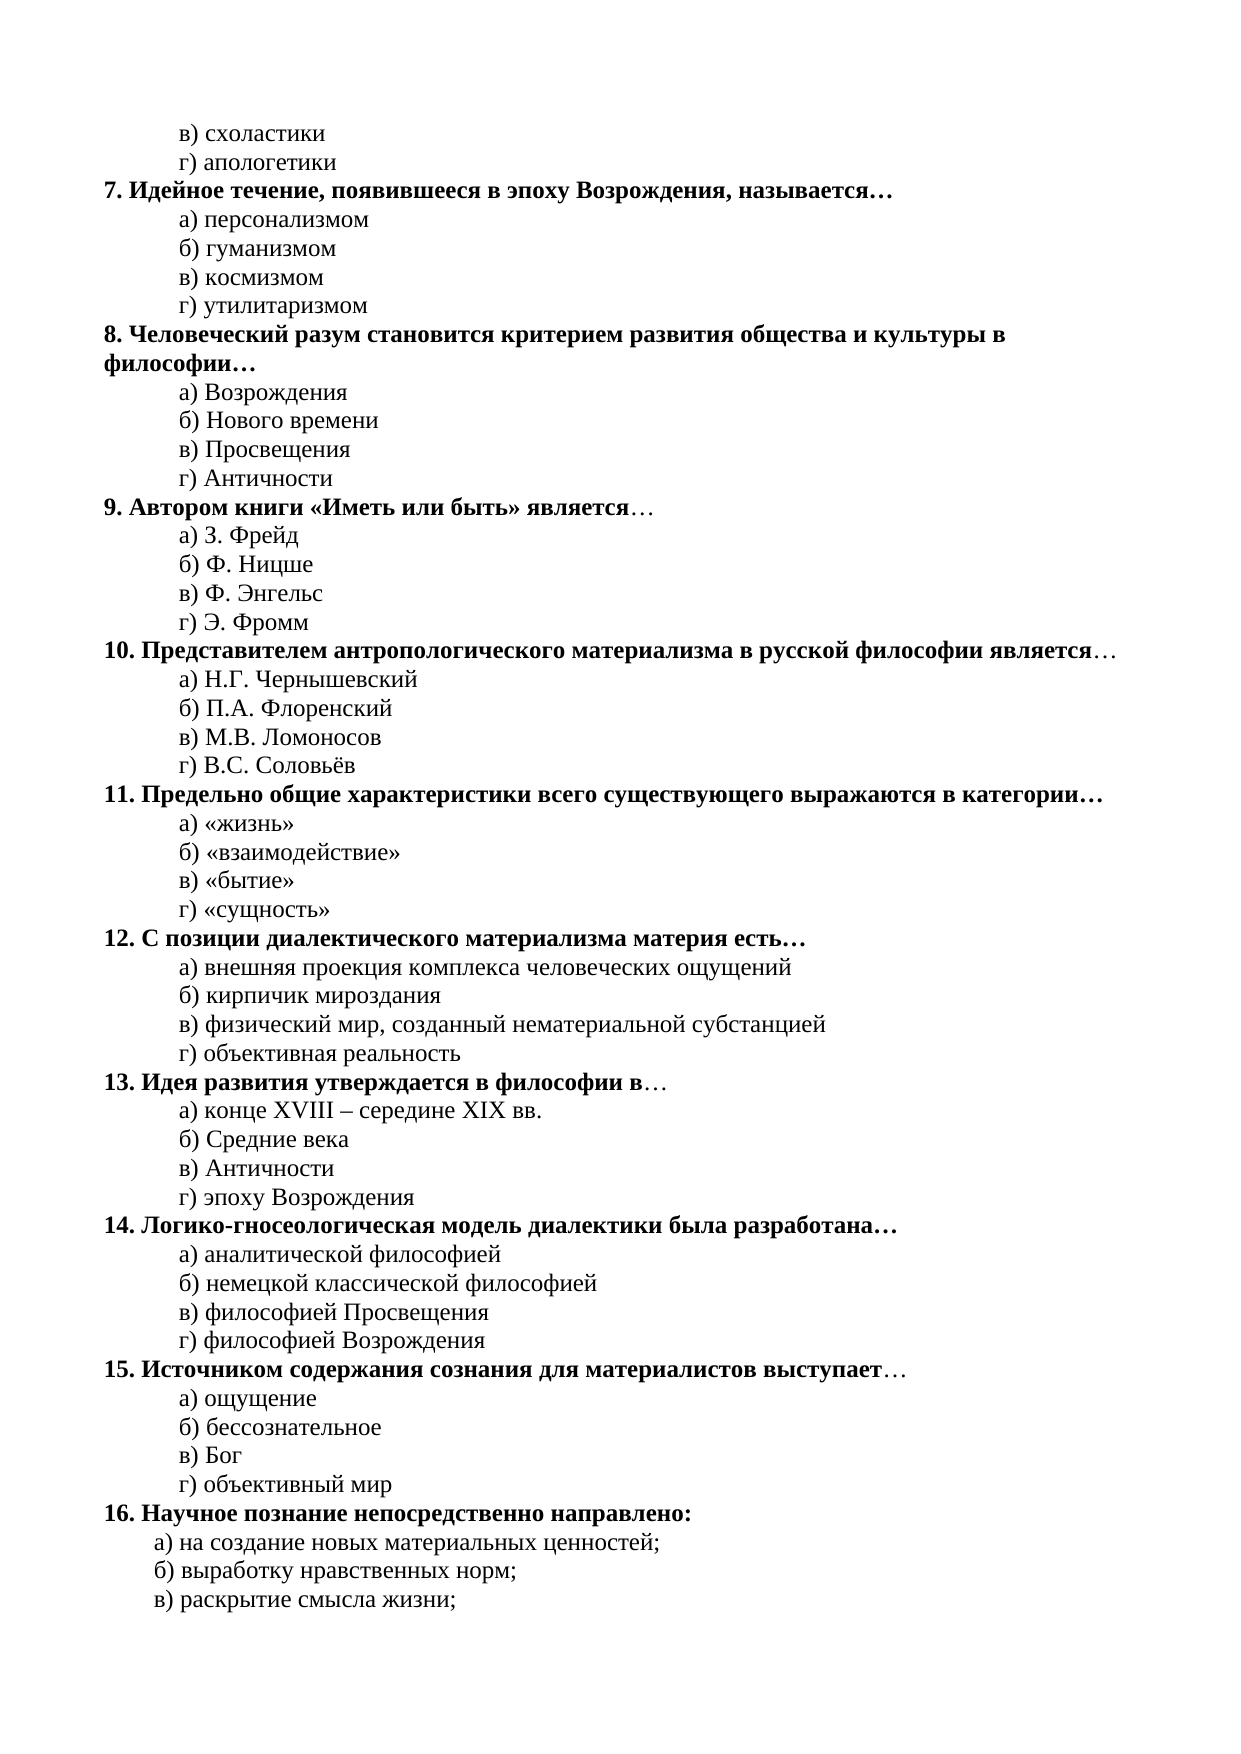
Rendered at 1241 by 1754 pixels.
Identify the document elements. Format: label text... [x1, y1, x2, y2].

text а) аналитической философией [103, 1239, 1152, 1268]
text б) Средние века [103, 1124, 1152, 1153]
text 10. Представителем антропологического материализма в русской философии является… [103, 636, 1152, 664]
text а) внешняя проекция комплекса человеческих ощущений [103, 952, 1152, 981]
text 13. Идея развития утверждается в философии в… [103, 1067, 1152, 1096]
text а) на создание новых материальных ценностей; [103, 1527, 1152, 1556]
text в) космизмом [103, 262, 1152, 291]
text б) Нового времени [103, 406, 1152, 434]
text б) «взаимодействие» [103, 837, 1152, 866]
text б) Ф. Ницше [103, 549, 1152, 578]
text 14. Логико-гносеологическая модель диалектики была разработана… [103, 1211, 1152, 1239]
text 9. Автором книги «Иметь или быть» является… [103, 492, 1152, 521]
text б) выработку нравственных норм; [103, 1556, 1152, 1584]
text б) кирпичик мироздания [103, 981, 1152, 1009]
text г) Э. Фромм [103, 607, 1152, 636]
text 8. Человеческий разум становится критерием развития общества и культуры в философии… [103, 319, 1152, 377]
text б) П.А. Флоренский [103, 693, 1152, 722]
text а) З. Фрейд [103, 521, 1152, 549]
text г) объективная реальность [103, 1038, 1152, 1067]
text в) философией Просвещения [103, 1297, 1152, 1326]
text а) ощущение [103, 1383, 1152, 1412]
text б) немецкой классической философией [103, 1268, 1152, 1297]
text г) эпоху Возрождения [103, 1182, 1152, 1211]
text а) конце XVIII – середине XIX вв. [103, 1096, 1152, 1124]
text в) Античности [103, 1153, 1152, 1182]
text г) утилитаризмом [103, 291, 1152, 319]
text в) раскрытие смысла жизни; [103, 1584, 1152, 1613]
text в) Бог [103, 1441, 1152, 1469]
text 16. Научное познание непосредственно направлено: [103, 1498, 1152, 1527]
text г) В.С. Соловьёв [103, 751, 1152, 779]
text в) схоластики [103, 118, 1152, 147]
text а) Возрождения [103, 377, 1152, 406]
text 11. Предельно общие характеристики всего существующего выражаются в категории… [103, 779, 1152, 808]
text а) «жизнь» [103, 808, 1152, 837]
text 7. Идейное течение, появившееся в эпоху Возрождения, называется… [103, 176, 1152, 204]
text г) объективный мир [103, 1469, 1152, 1498]
text а) Н.Г. Чернышевский [103, 664, 1152, 693]
text б) гуманизмом [103, 233, 1152, 262]
text г) Античности [103, 463, 1152, 492]
text в) Просвещения [103, 434, 1152, 463]
text г) философией Возрождения [103, 1326, 1152, 1354]
text г) апологетики [103, 147, 1152, 176]
text в) «бытие» [103, 866, 1152, 894]
text 12. С позиции диалектического материализма материя есть… [103, 923, 1152, 952]
text б) бессознательное [103, 1412, 1152, 1441]
text г) «сущность» [103, 894, 1152, 923]
text в) М.В. Ломоносов [103, 722, 1152, 751]
text в) физический мир, созданный нематериальной субстанцией [103, 1009, 1152, 1038]
text а) персонализмом [103, 204, 1152, 233]
text 15. Источником содержания сознания для материалистов выступает… [103, 1354, 1152, 1383]
text в) Ф. Энгельс [103, 578, 1152, 607]
